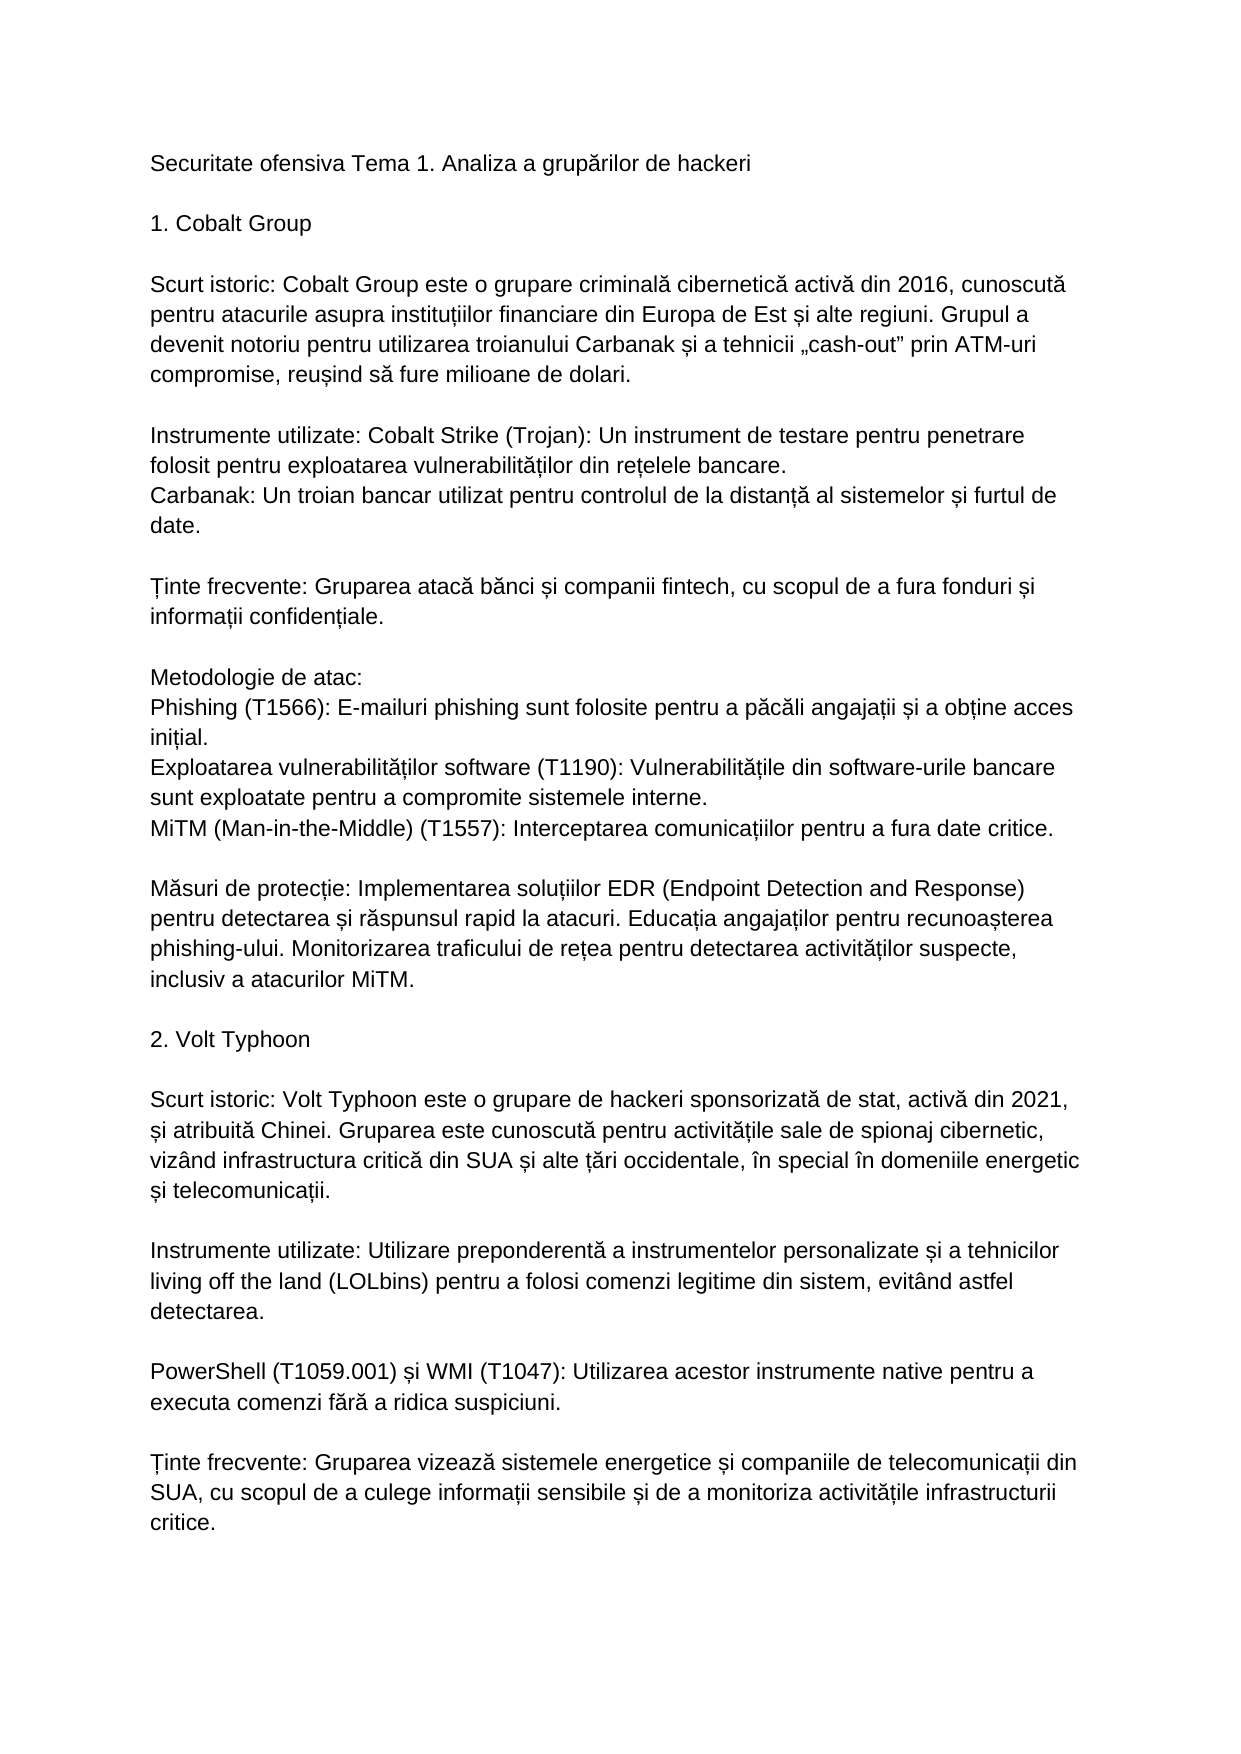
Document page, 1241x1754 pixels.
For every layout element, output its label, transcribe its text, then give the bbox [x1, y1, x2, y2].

text PowerShell (T1059.001) și WMI (T1047): Utilizarea acestor instrumente native pentru a executa comenzi fără a ridica suspiciuni. [150, 1358, 1090, 1415]
text Scurt istoric: Volt Typhoon este o grupare de hackeri sponsorizată de stat, activă din 2021, și atribuită Chinei. Gruparea este cunoscută pentru activitățile sale de spionaj cibernetic, vizând infrastructura critică din SUA și alte țări occidentale, în special în domeniile energetic și telecomunicații. [150, 1086, 1090, 1203]
text MiTM (Man-in-the-Middle) (T1557): Interceptarea comunicațiilor pentru a fura date critice. [150, 814, 1090, 841]
text Instrumente utilizate: Cobalt Strike (Trojan): Un instrument de testare pentru penetrare folosit pentru exploatarea vulnerabilităților din rețelele bancare. [150, 422, 1090, 478]
text 2. Volt Typhoon [150, 1026, 1090, 1052]
text Instrumente utilizate: Utilizare preponderentă a instrumentelor personalizate și a tehnicilor living off the land (LOLbins) pentru a folosi comenzi legitime din sistem, evitând astfel detectarea. [150, 1237, 1090, 1324]
text Ținte frecvente: Gruparea atacă bănci și companii fintech, cu scopul de a fura fonduri și informații confidențiale. [150, 573, 1090, 629]
text Carbanak: Un troian bancar utilizat pentru controlul de la distanță al sistemelor și furtul de date. [150, 482, 1090, 539]
text Securitate ofensiva Tema 1. Analiza a grupărilor de hackeri [150, 150, 1090, 176]
text Phishing (T1566): E-mailuri phishing sunt folosite pentru a păcăli angajații și a obține acces inițial. [150, 694, 1090, 750]
text Metodologie de atac: [150, 663, 1090, 690]
text Măsuri de protecție: Implementarea soluțiilor EDR (Endpoint Detection and Response) pentru detectarea și răspunsul rapid la atacuri. Educația angajaților pentru recunoașterea phishing-ului. Monitorizarea traficului de rețea pentru detectarea activităților suspecte, inclusiv a atacurilor MiTM. [150, 875, 1090, 992]
text Ținte frecvente: Gruparea vizează sistemele energetice și companiile de telecomunicații din SUA, cu scopul de a culege informații sensibile și de a monitoriza activitățile infrastructurii critice. [150, 1449, 1090, 1536]
text 1. Cobalt Group [150, 210, 1090, 237]
text Exploatarea vulnerabilităților software (T1190): Vulnerabilitățile din software-urile bancare sunt exploatate pentru a compromite sistemele interne. [150, 754, 1090, 811]
text Scurt istoric: Cobalt Group este o grupare criminală cibernetică activă din 2016, cunoscută pentru atacurile asupra instituțiilor financiare din Europa de Est și alte regiuni. Grupul a devenit notoriu pentru utilizarea troianului Carbanak și a tehnicii „cash-out” prin ATM-uri compromise, reușind să fure milioane de dolari. [150, 271, 1090, 388]
